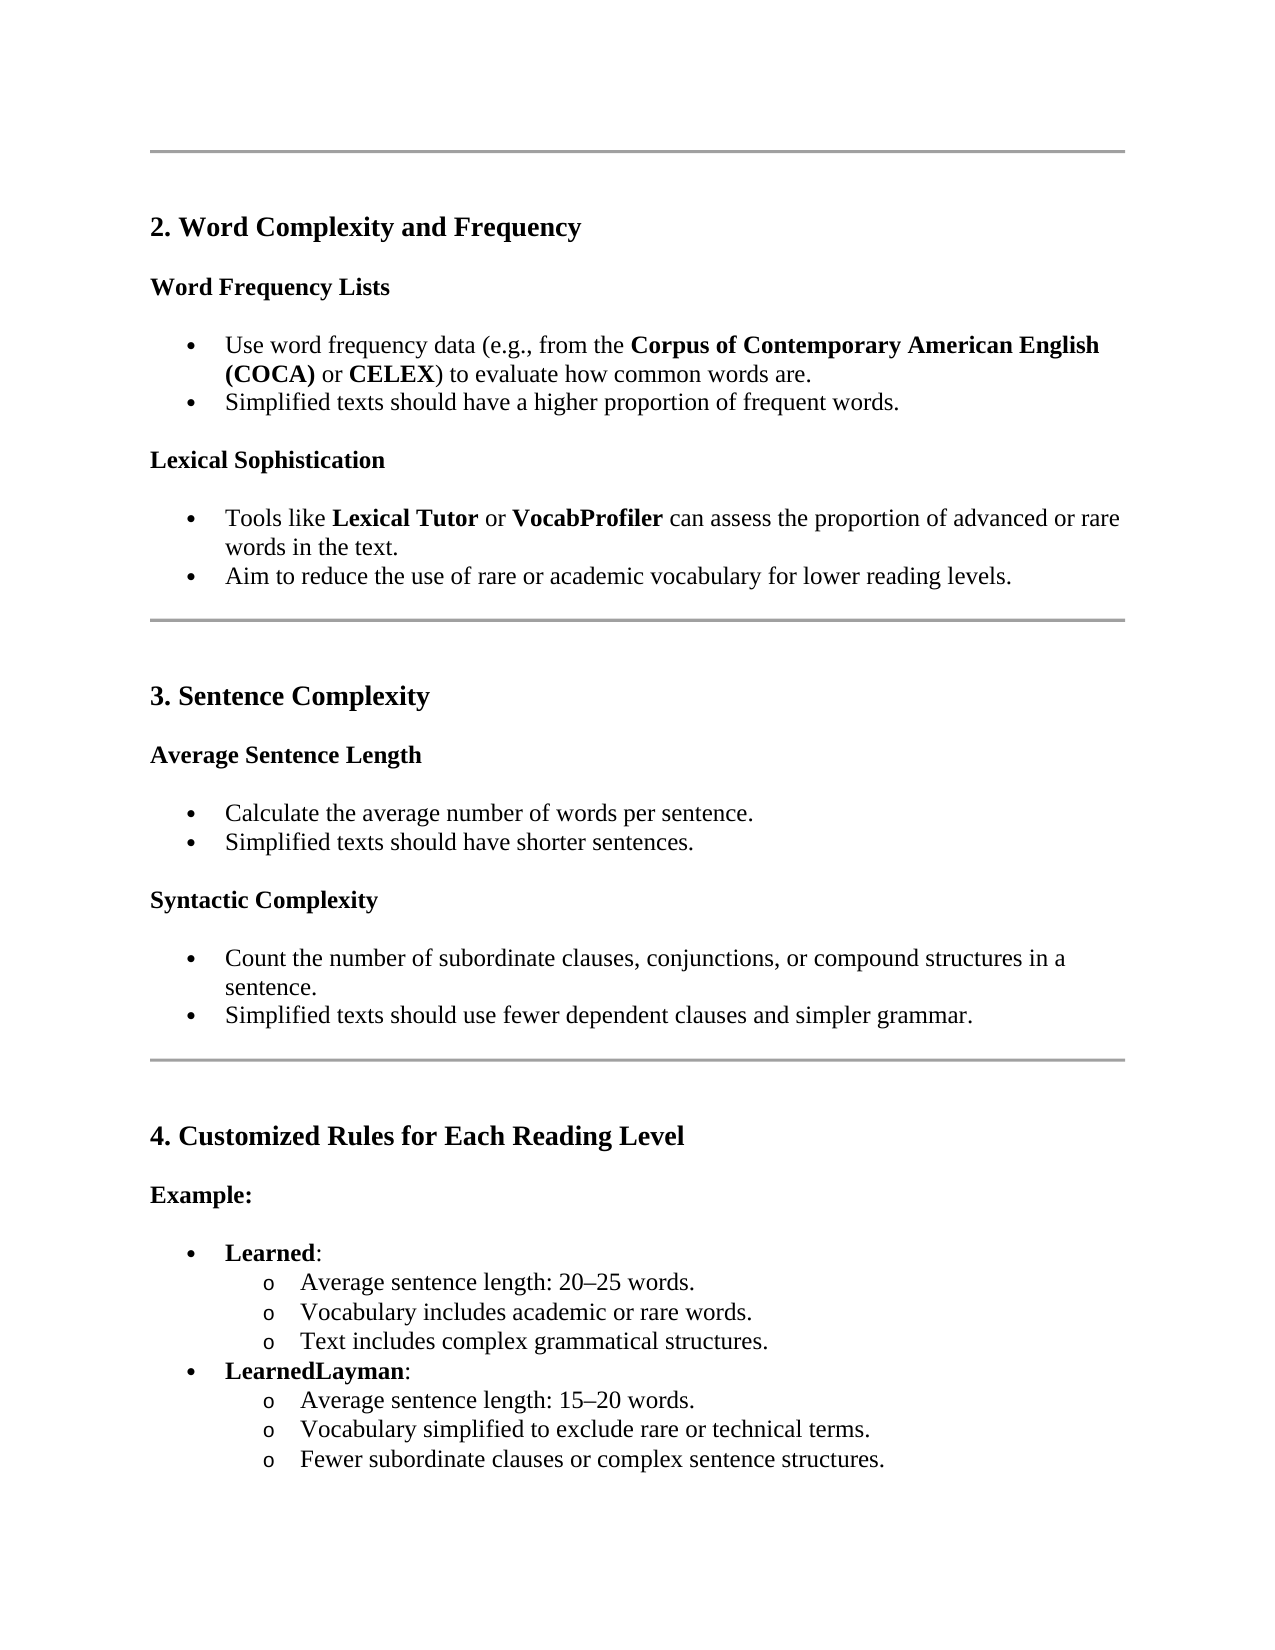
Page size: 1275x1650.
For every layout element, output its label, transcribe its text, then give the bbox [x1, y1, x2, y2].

list Simplified texts should have shorter sentences. [187, 827, 1125, 856]
list Aim to reduce the use of rare or academic vocabulary for lower reading levels. [187, 561, 1125, 589]
list Simplified texts should have a higher proportion of frequent words. [187, 387, 1125, 416]
list Tools like Lexical Tutor or VocabProfiler can assess the proportion of advanced or rare words in the text. [187, 503, 1125, 561]
list Use word frequency data (e.g., from the Corpus of Contemporary American English (COCA) or CELEX) to evaluate how common words are. [187, 330, 1125, 387]
list Average sentence length: 15–20 words. [262, 1385, 1125, 1414]
list Learned: [187, 1238, 1125, 1267]
text 2. Word Complexity and Frequency [150, 210, 1125, 243]
list Calculate the average number of words per sentence. [187, 798, 1125, 827]
text Lexical Sophistication [150, 445, 1125, 474]
text 3. Sentence Complexity [150, 679, 1125, 711]
list Fewer subordinate clauses or complex sentence structures. [262, 1444, 1125, 1473]
list Simplified texts should use fewer dependent clauses and simpler grammar. [187, 1001, 1125, 1029]
text 4. Customized Rules for Each Reading Level [150, 1119, 1125, 1151]
list LearnedLayman: [187, 1356, 1125, 1385]
text Word Frequency Lists [150, 272, 1125, 301]
text Average Sentence Length [150, 741, 1125, 769]
text Syntactic Complexity [150, 885, 1125, 914]
list Vocabulary includes academic or rare words. [262, 1297, 1125, 1326]
list Vocabulary simplified to exclude rare or technical terms. [262, 1414, 1125, 1444]
list Text includes complex grammatical structures. [262, 1326, 1125, 1356]
text Example: [150, 1181, 1125, 1209]
list Count the number of subordinate clauses, conjunctions, or compound structures in a sentence. [187, 943, 1125, 1001]
list Average sentence length: 20–25 words. [262, 1267, 1125, 1297]
